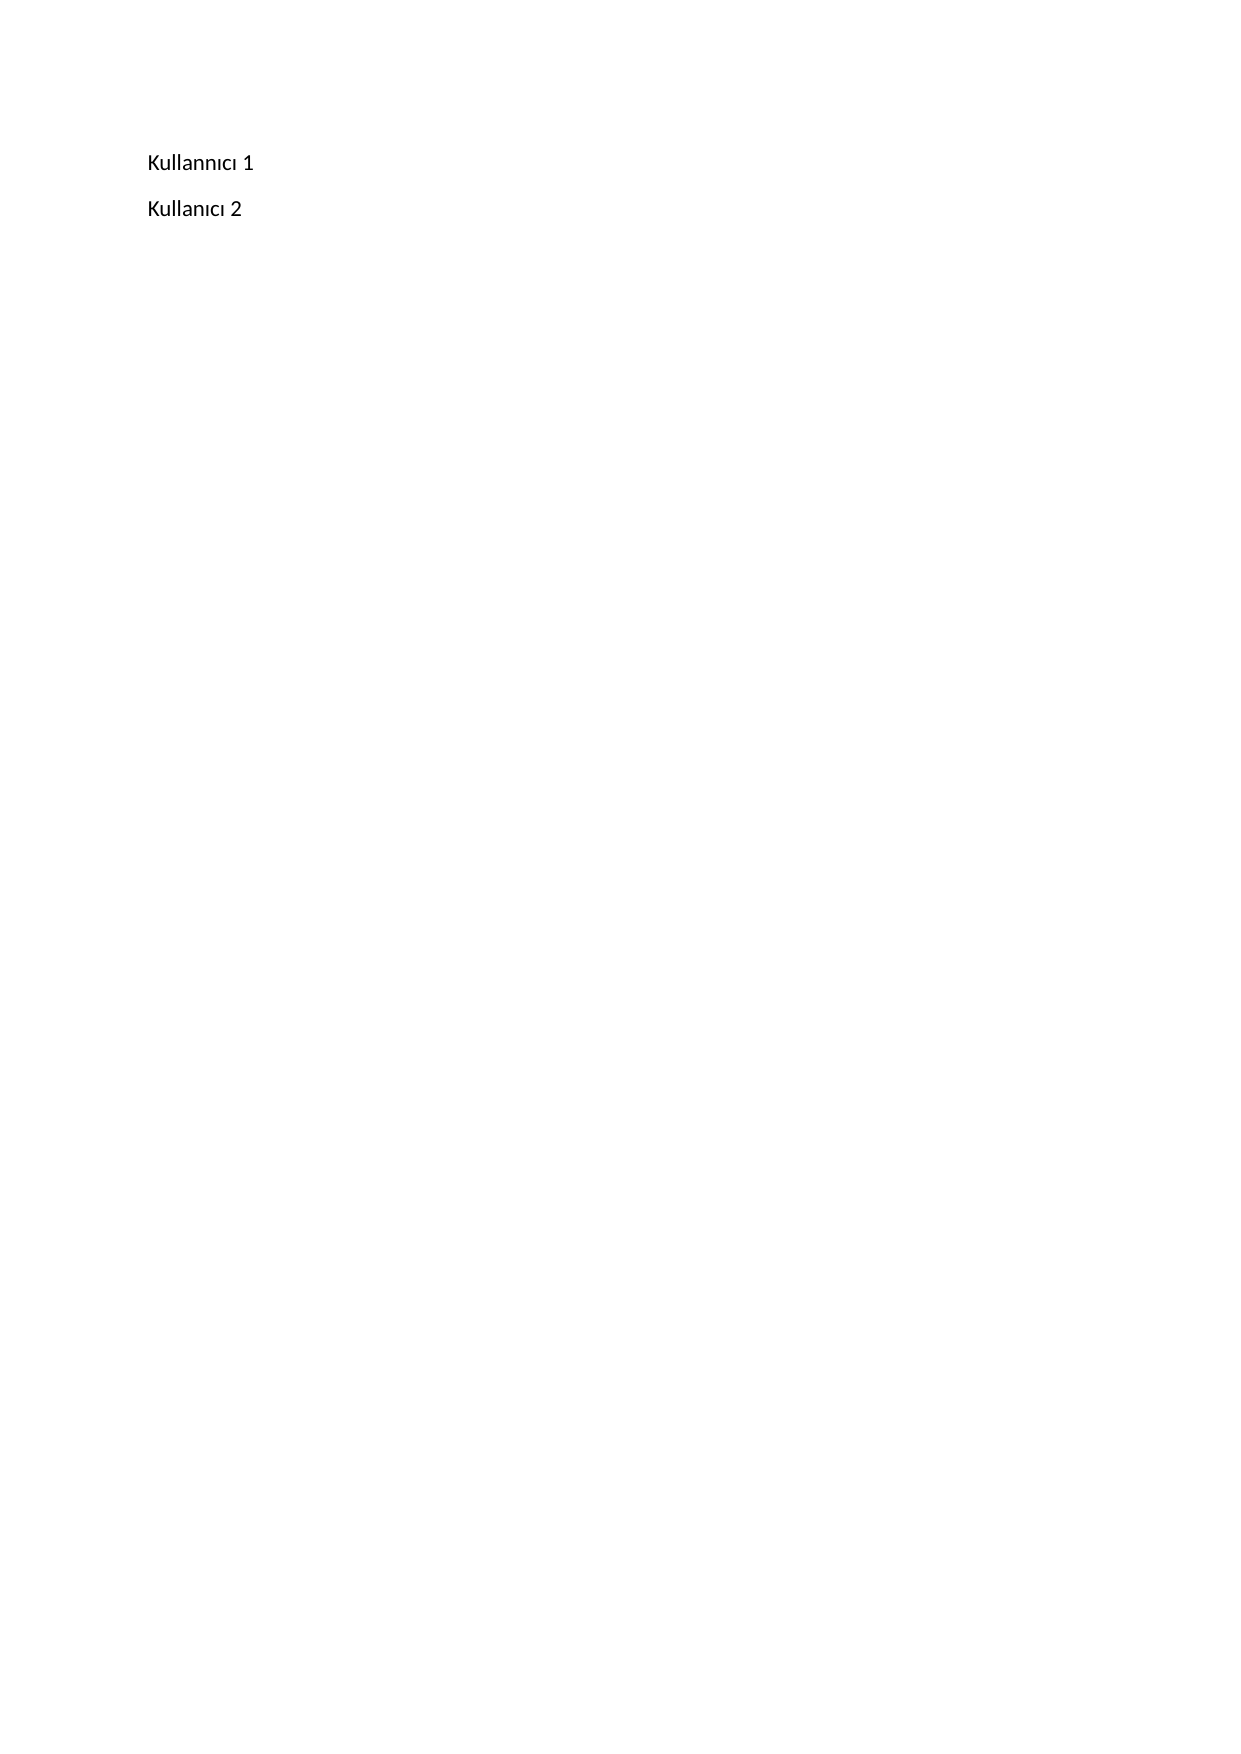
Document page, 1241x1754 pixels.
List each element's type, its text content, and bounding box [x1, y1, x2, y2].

text Kullannıcı 1 [148, 148, 1093, 176]
text Kullanıcı 2 [148, 194, 1093, 222]
